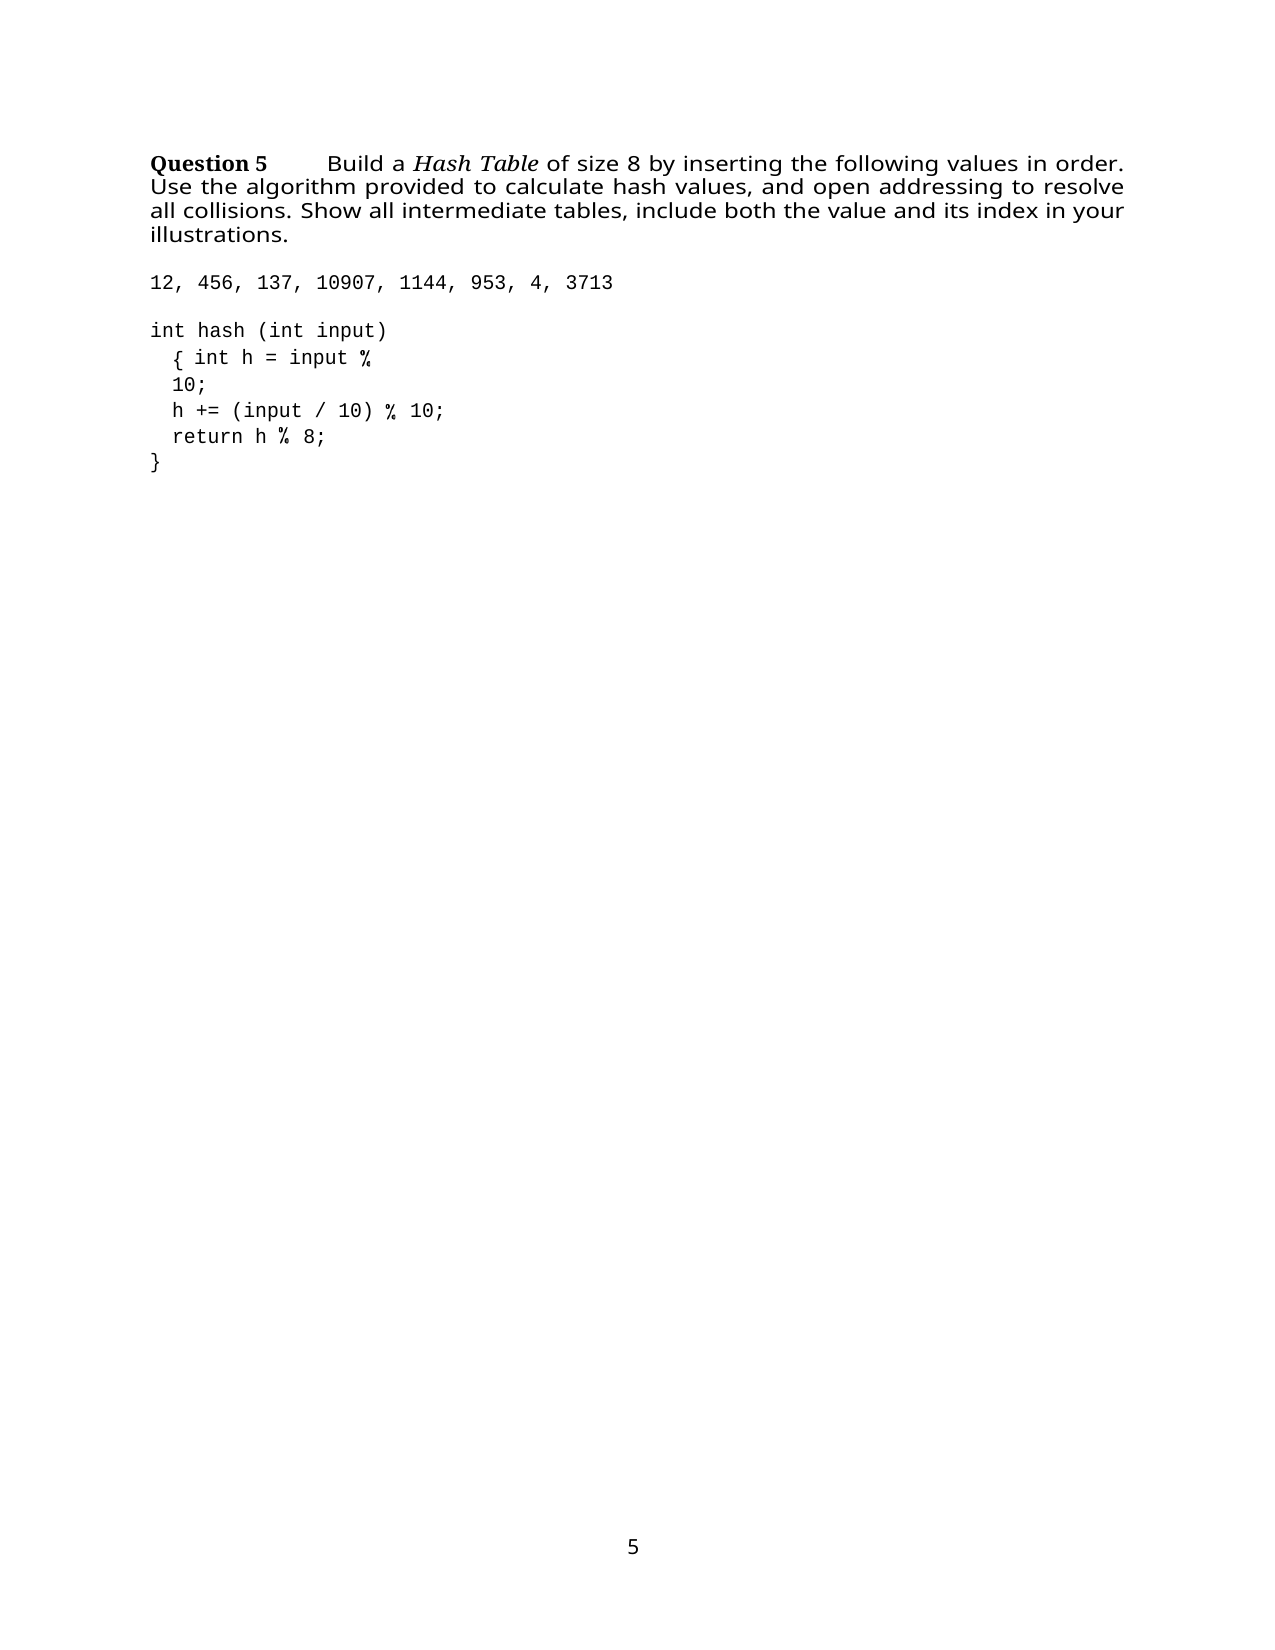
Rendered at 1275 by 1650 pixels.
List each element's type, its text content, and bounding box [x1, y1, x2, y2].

text } [150, 451, 1137, 474]
text int hash (int input) { int h = input 10; [150, 320, 391, 400]
text 12, 456, 137, 10907, 1144, 953, 4, 3713 [150, 272, 1137, 296]
picture [385, 403, 396, 420]
picture [278, 426, 289, 444]
picture [360, 350, 370, 367]
text return h 8; [172, 426, 1137, 449]
text Question 5 Build a Hash Table of size 8 by inserting the following values in order. Use the algorithm provided to calculate hash values, and open addressing to resolve all collisions. Show all intermediate tables, include both the value and its index in your illustrations. [150, 152, 1125, 249]
text h += (input / 10) 10; [172, 401, 1137, 424]
